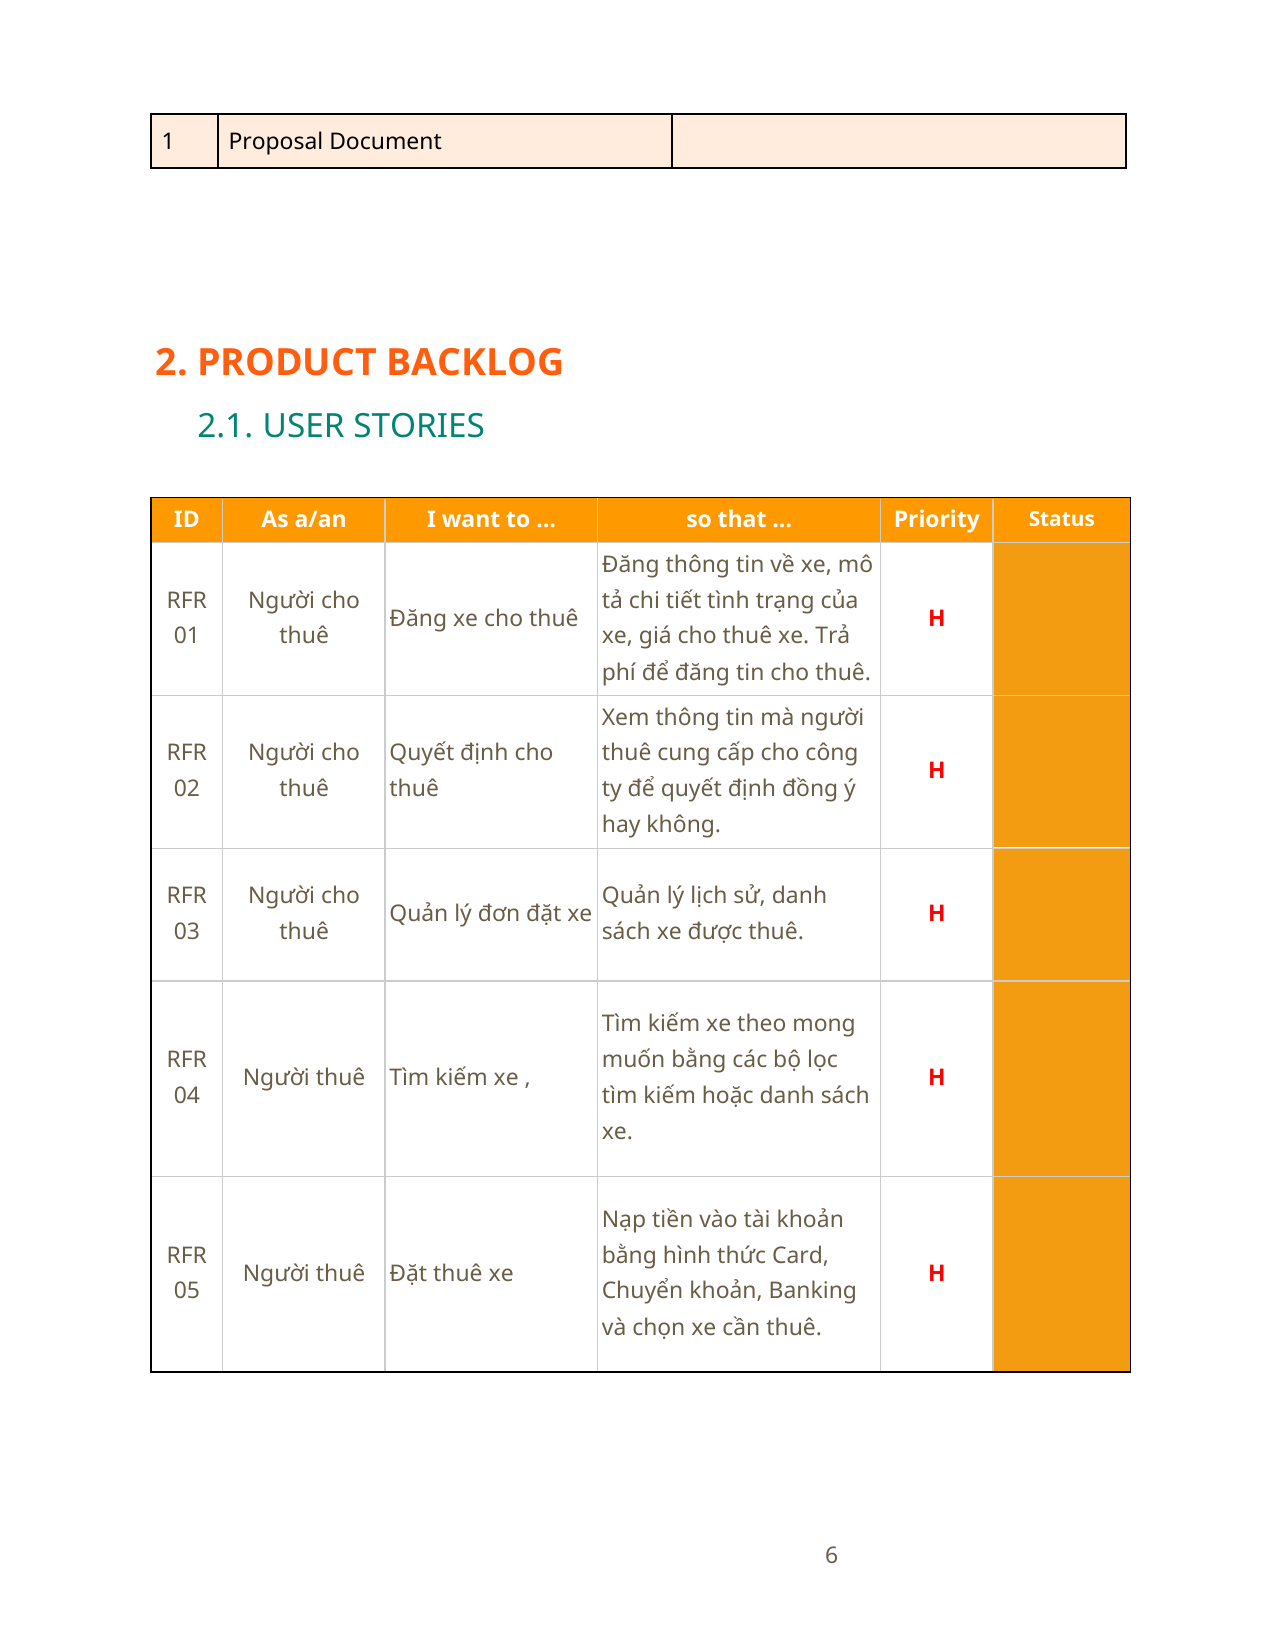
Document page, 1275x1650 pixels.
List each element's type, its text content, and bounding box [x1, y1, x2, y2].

table_header I want to ... [386, 498, 597, 542]
table_cell Người thuê [223, 982, 384, 1176]
table_cell Người cho thuê [223, 696, 384, 847]
table_cell H [881, 696, 992, 847]
table_cell Người thuê [223, 1177, 384, 1371]
table_header ID [152, 498, 222, 542]
table_cell Proposal Document [219, 115, 671, 167]
table_cell Quyết định cho thuê [386, 696, 597, 847]
table_header Priority [881, 498, 993, 542]
table_cell Nạp tiền vào tài khoản bằng hình thức Card, Chuyển khoản, Banking và chọn xe cần thuê. [598, 1177, 880, 1371]
subtitle USER STORIES [253, 401, 1125, 447]
table_cell [598, 543, 880, 695]
table_cell H [881, 849, 992, 980]
table_cell [994, 543, 1130, 695]
table_cell H [881, 543, 992, 695]
table_cell [994, 1177, 1130, 1371]
table_cell [994, 849, 1130, 980]
table_cell RFR 03 [152, 849, 222, 980]
table_cell Đăng xe cho thuê [386, 543, 597, 695]
table_cell H [881, 1177, 992, 1371]
table_header As a/an [223, 498, 385, 542]
table_header so that ... [598, 498, 880, 542]
table_cell Người cho thuê [223, 543, 384, 695]
subtitle PRODUCT BACKLOG [187, 335, 1125, 386]
table_cell Tìm kiếm xe theo mong muốn bằng các bộ lọc tìm kiếm hoặc danh sách xe. [598, 982, 880, 1176]
table_cell RFR 05 [152, 1177, 222, 1371]
table_cell [994, 982, 1130, 1176]
table_cell H [881, 982, 992, 1176]
table_cell Người cho thuê [223, 849, 384, 980]
table_cell [994, 696, 1130, 847]
table_header Status [994, 498, 1130, 542]
table_cell [673, 115, 1125, 167]
table_cell Quản lý lịch sử, danh sách xe được thuê. [598, 849, 880, 980]
table_cell 1 [152, 115, 217, 167]
table_cell RFR 02 [152, 696, 222, 847]
table_cell Quản lý đơn đặt xe [386, 849, 597, 980]
table_cell Tìm kiếm xe , [386, 982, 597, 1176]
table_cell RFR 04 [152, 982, 222, 1176]
table_cell RFR 01 [152, 543, 222, 695]
table_cell Đặt thuê xe [386, 1177, 597, 1371]
table_cell Xem thông tin mà người thuê cung cấp cho công ty để quyết định đồng ý hay không. [598, 696, 880, 847]
